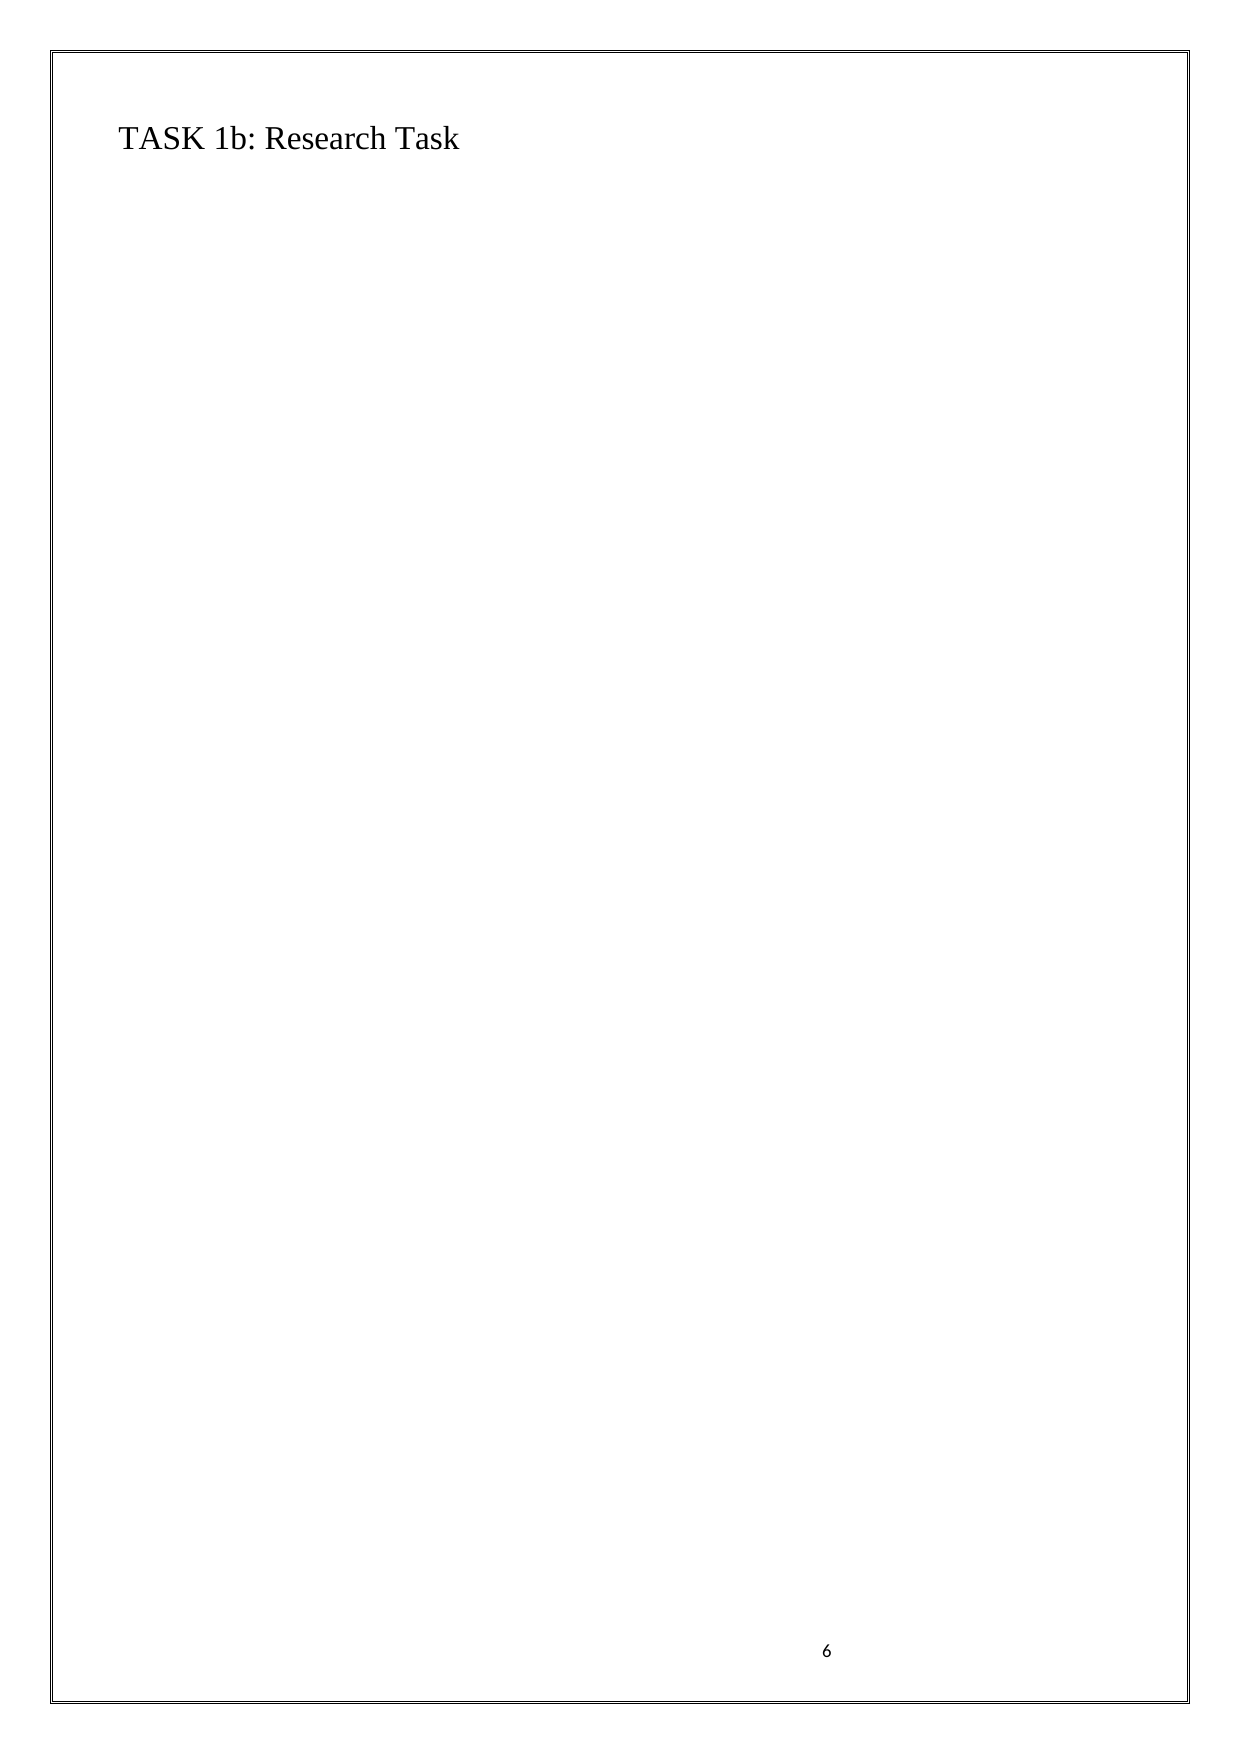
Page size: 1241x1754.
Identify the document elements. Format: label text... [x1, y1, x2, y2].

text TASK 1b: Research Task [118, 118, 1122, 156]
